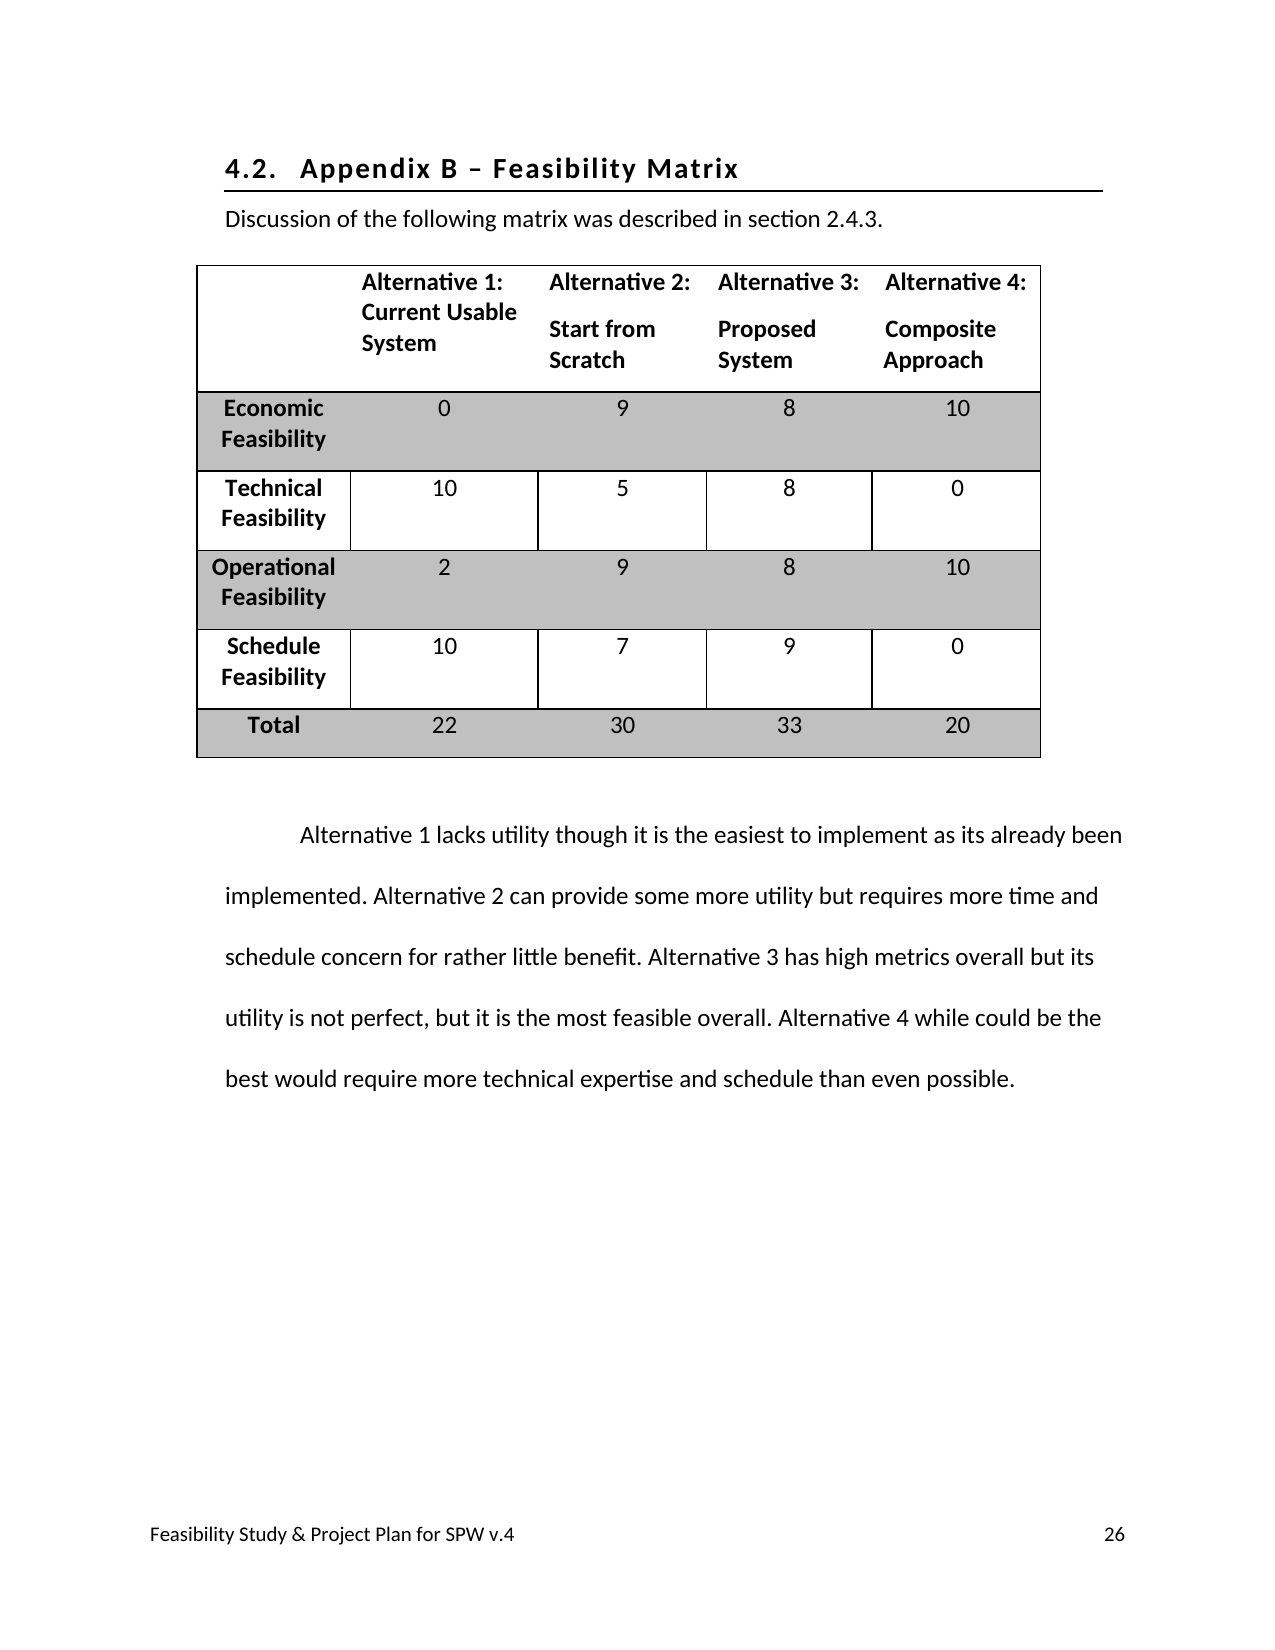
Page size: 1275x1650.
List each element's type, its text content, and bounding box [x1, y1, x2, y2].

table_cell 8 [707, 393, 872, 470]
table_cell 8 [707, 472, 871, 549]
table_cell 30 [538, 710, 707, 757]
table_cell Operational Feasibility [198, 551, 350, 629]
table_cell 7 [539, 630, 706, 708]
text Discussion of the following matrix was described in section 2.4.3. [150, 203, 1125, 234]
table_cell 9 [538, 393, 707, 470]
table_cell 10 [872, 393, 1040, 470]
table_header Alternative 4: Composite Approach [872, 266, 1040, 391]
table_cell 9 [707, 630, 871, 708]
table_cell 10 [351, 630, 537, 708]
table_header Alternative 3: Proposed System [707, 266, 872, 391]
table_cell 5 [539, 472, 706, 549]
table_cell 20 [872, 710, 1040, 757]
text Alternative 1 lacks utility though it is the easiest to implement as its already been implemented. Alternative 2 can provide some more utility but requires more time and schedule concern for rather little benefit. Alternative 3 has high metrics overall but its utility is not perfect, but it is the most feasible overall. Alternative 4 while could be the best would require more technical expertise and schedule than even possible. [225, 819, 1125, 1094]
table_cell 0 [350, 393, 538, 470]
table_cell 2 [350, 551, 538, 629]
table_header Alternative 2: Start from Scratch [538, 266, 707, 391]
table_cell Schedule Feasibility [198, 630, 350, 708]
list Appendix B – Feasibility Matrix [225, 150, 1125, 186]
table_cell 10 [351, 472, 537, 549]
table_cell Total [198, 710, 350, 757]
table_header Alternative 1: Current Usable System [350, 266, 538, 391]
table_cell 10 [872, 551, 1040, 629]
table_cell Technical Feasibility [198, 472, 350, 549]
table_cell 0 [873, 472, 1040, 549]
table_header [198, 266, 350, 391]
table_cell Economic Feasibility [198, 393, 350, 470]
table_cell 9 [538, 551, 707, 629]
table_cell 8 [707, 551, 872, 629]
table_cell 0 [873, 630, 1040, 708]
table_cell 22 [350, 710, 538, 757]
table_cell 33 [707, 710, 872, 757]
